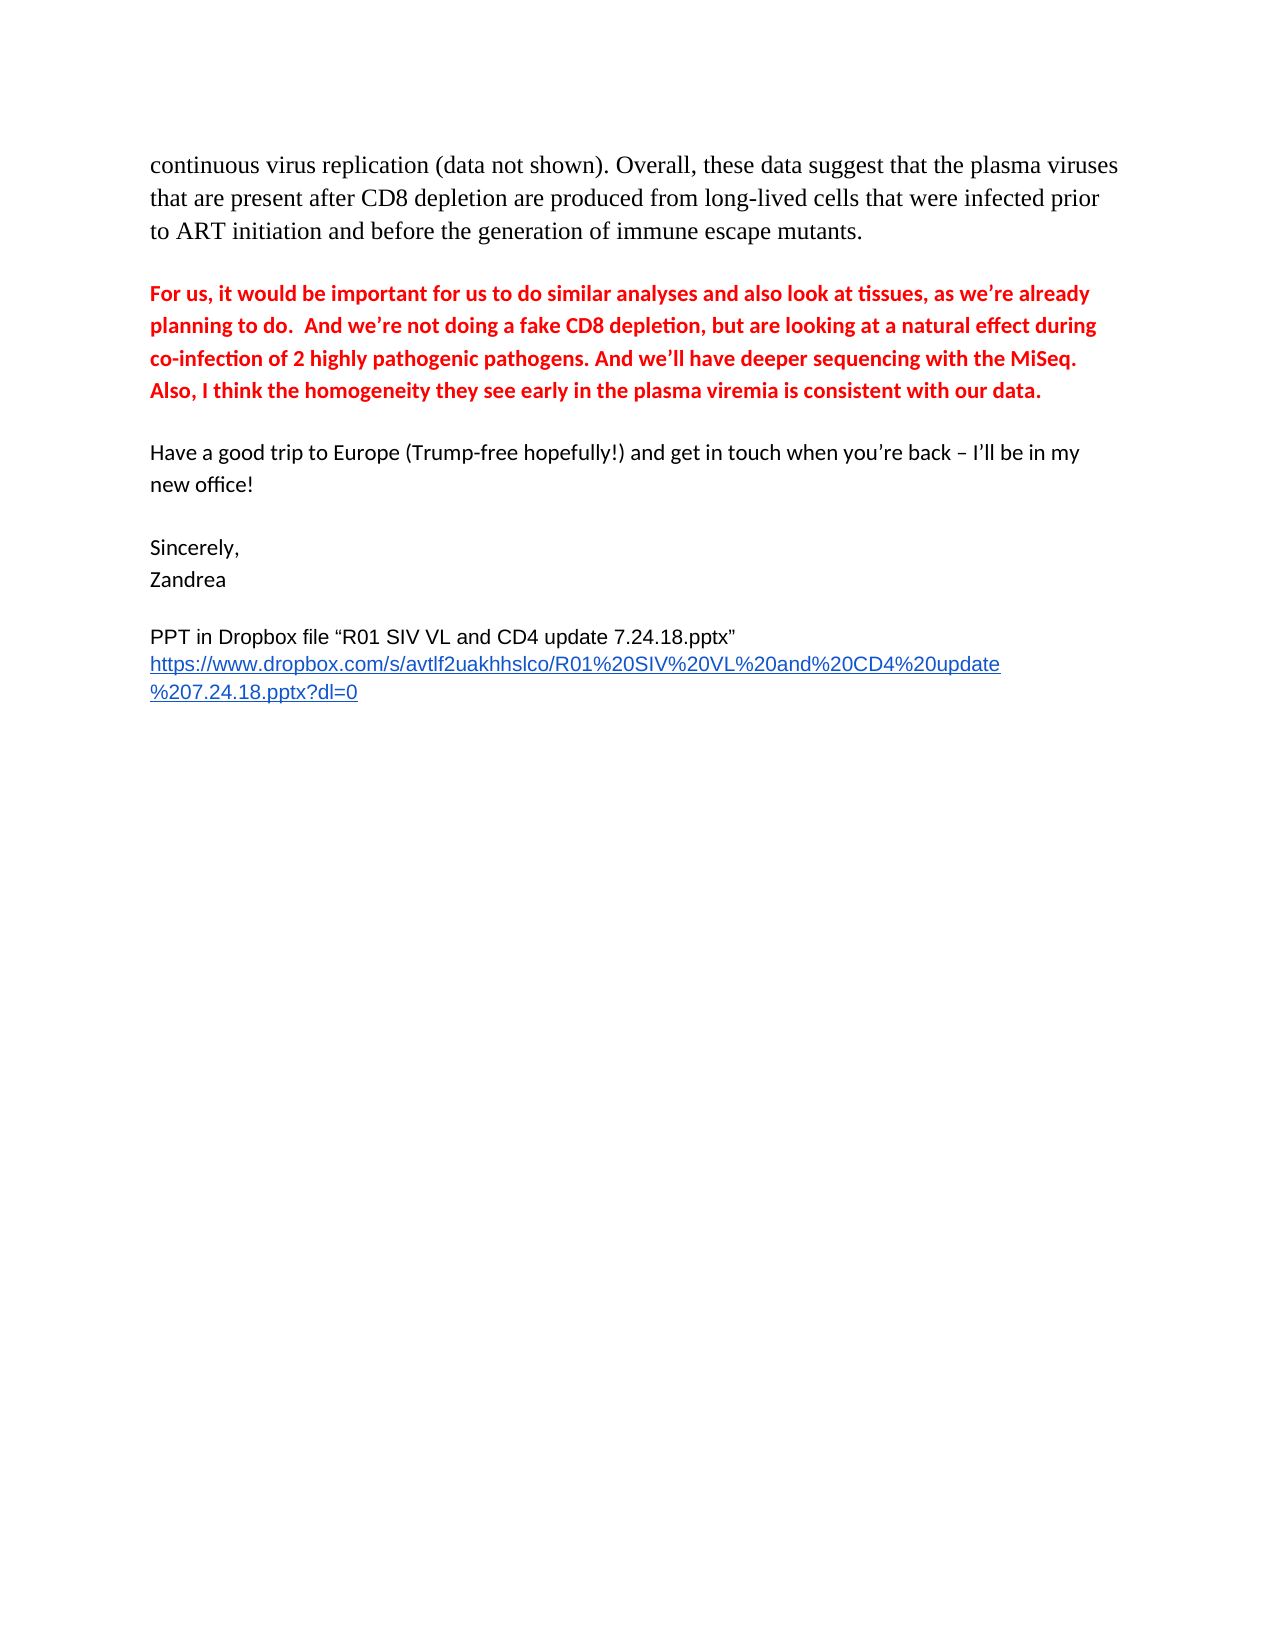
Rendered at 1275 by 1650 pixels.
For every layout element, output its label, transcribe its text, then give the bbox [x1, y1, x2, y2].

text Zandrea [150, 565, 1125, 593]
text Have a good trip to Europe (Trump-free hopefully!) and get in touch when you’re back – I’ll be in my new office! [150, 438, 1125, 498]
text For us, it would be important for us to do similar analyses and also look at tissues, as we’re already planning to do. And we’re not doing a fake CD8 depletion, but are looking at a natural effect during co-infection of 2 highly pathogenic pathogens. And we’ll have deeper sequencing with the MiSeq. Also, I think the homogeneity they see early in the plasma viremia is consistent with our data. [150, 279, 1125, 404]
text Sincerely, [150, 533, 1125, 561]
text PPT in Dropbox file “R01 SIV VL and CD4 update 7.24.18.pptx” [150, 625, 1125, 649]
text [150, 150, 1125, 245]
text https://www.dropbox.com/s/avtlf2uakhhslco/R01%20SIV%20VL%20and%20CD4%20update%207.24.18.pptx?dl=0 [150, 652, 1125, 704]
